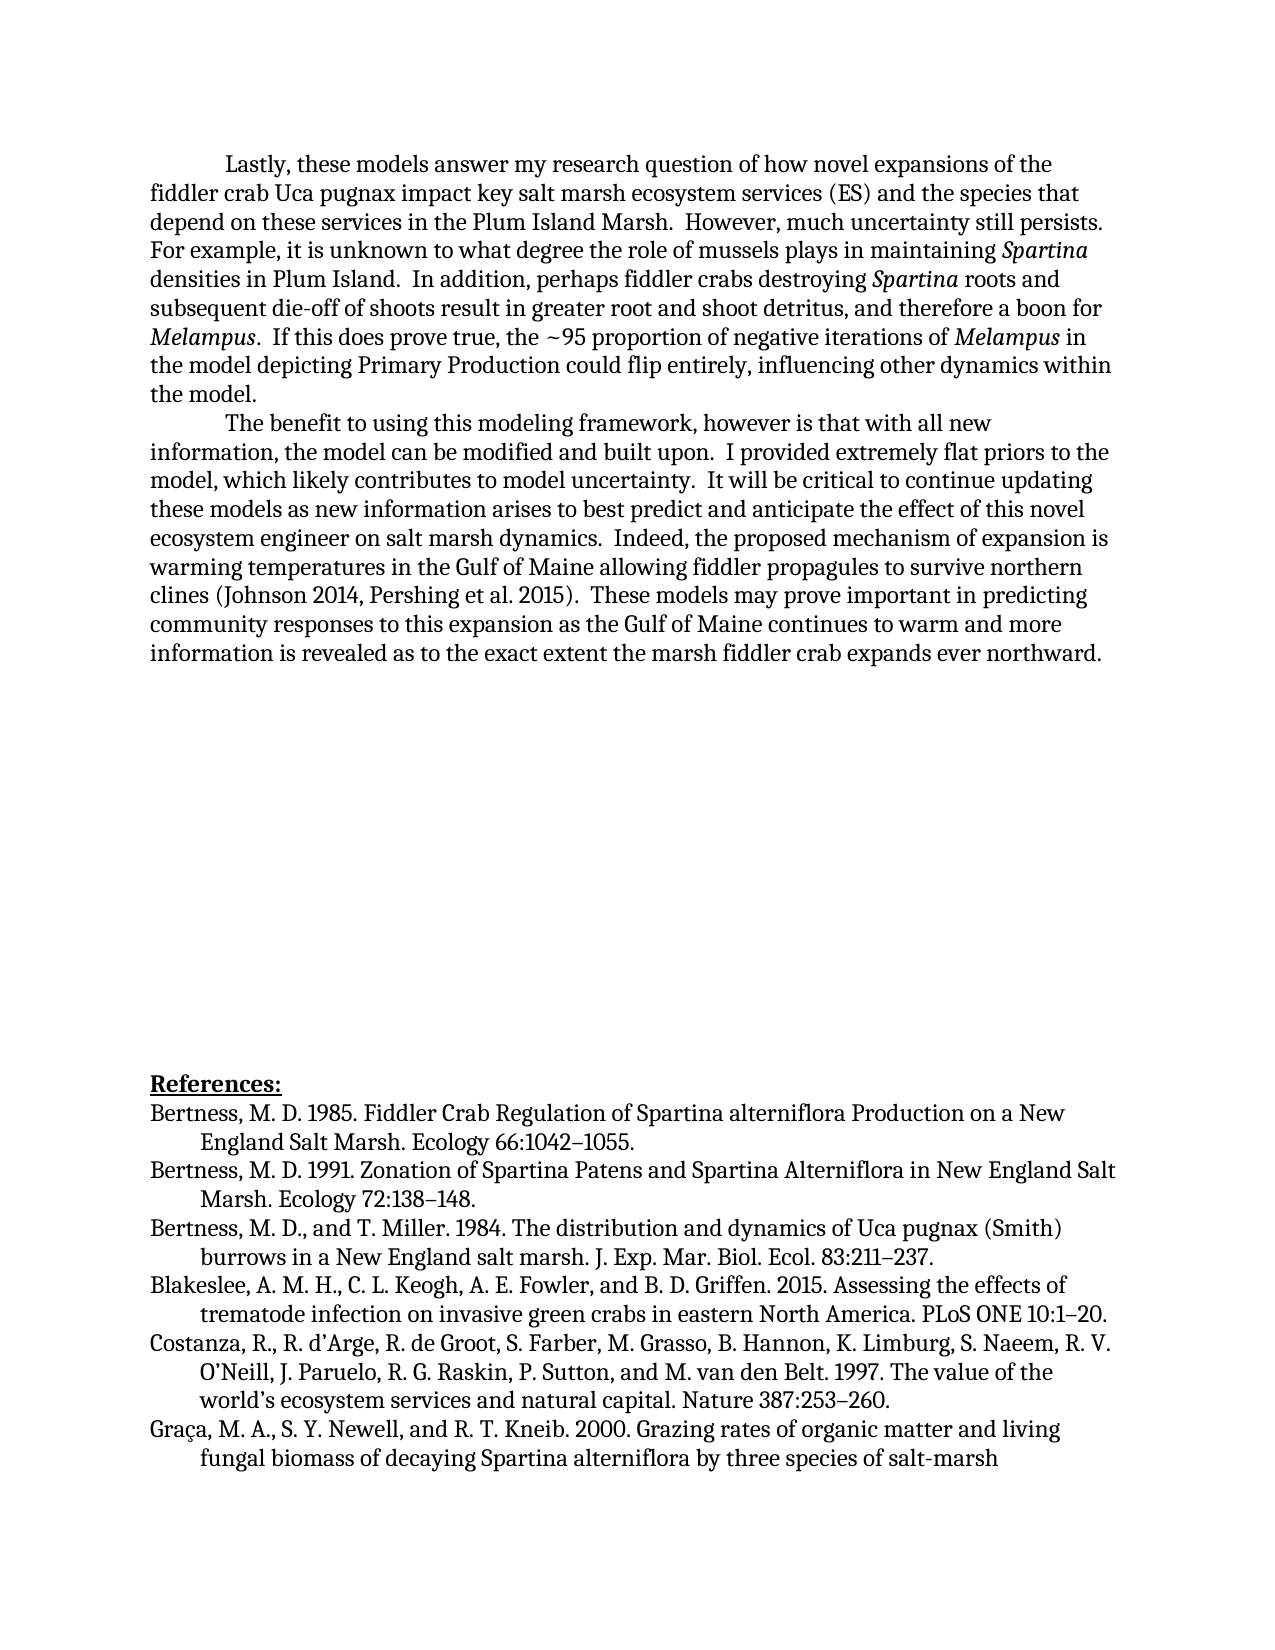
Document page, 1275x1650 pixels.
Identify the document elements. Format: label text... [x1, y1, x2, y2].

text Bertness, M. D., and T. Miller. 1984. The distribution and dynamics of Uca pugnax (Smith) burrows in a New England salt marsh. J. Exp. Mar. Biol. Ecol. 83:211–237. [150, 1214, 1125, 1271]
text Lastly, these models answer my research question of how novel expansions of the fiddler crab Uca pugnax impact key salt marsh ecosystem services (ES) and the species that depend on these services in the Plum Island Marsh. However, much uncertainty still persists. For example, it is unknown to what degree the role of mussels plays in maintaining Spartina densities in Plum Island. In addition, perhaps fiddler crabs destroying Spartina roots and subsequent die-off of shoots result in greater root and shoot detritus, and therefore a boon for Melampus. If this does prove true, the ~95 proportion of negative iterations of Melampus in the model depicting Primary Production could flip entirely, influencing other dynamics within the model. [150, 150, 1125, 409]
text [150, 1415, 1125, 1472]
text Bertness, M. D. 1991. Zonation of Spartina Patens and Spartina Alterniflora in New England Salt Marsh. Ecology 72:138–148. [150, 1156, 1125, 1214]
text Blakeslee, A. M. H., C. L. Keogh, A. E. Fowler, and B. D. Griffen. 2015. Assessing the effects of trematode infection on invasive green crabs in eastern North America. PLoS ONE 10:1–20. [150, 1271, 1125, 1329]
text The benefit to using this modeling framework, however is that with all new information, the model can be modified and built upon. I provided extremely flat priors to the model, which likely contributes to model uncertainty. It will be critical to continue updating these models as new information arises to best predict and anticipate the effect of this novel ecosystem engineer on salt marsh dynamics. Indeed, the proposed mechanism of expansion is warming temperatures in the Gulf of Maine allowing fiddler propagules to survive northern clines (Johnson 2014, Pershing et al. 2015). These models may prove important in predicting community responses to this expansion as the Gulf of Maine continues to warm and more information is revealed as to the exact extent the marsh fiddler crab expands ever northward. [150, 409, 1125, 667]
text Bertness, M. D. 1985. Fiddler Crab Regulation of Spartina alterniflora Production on a New England Salt Marsh. Ecology 66:1042–1055. [150, 1099, 1125, 1156]
text References: [150, 1070, 1125, 1099]
text Costanza, R., R. d’Arge, R. de Groot, S. Farber, M. Grasso, B. Hannon, K. Limburg, S. Naeem, R. V. O’Neill, J. Paruelo, R. G. Raskin, P. Sutton, and M. van den Belt. 1997. The value of the world’s ecosystem services and natural capital. Nature 387:253–260. [150, 1329, 1125, 1415]
